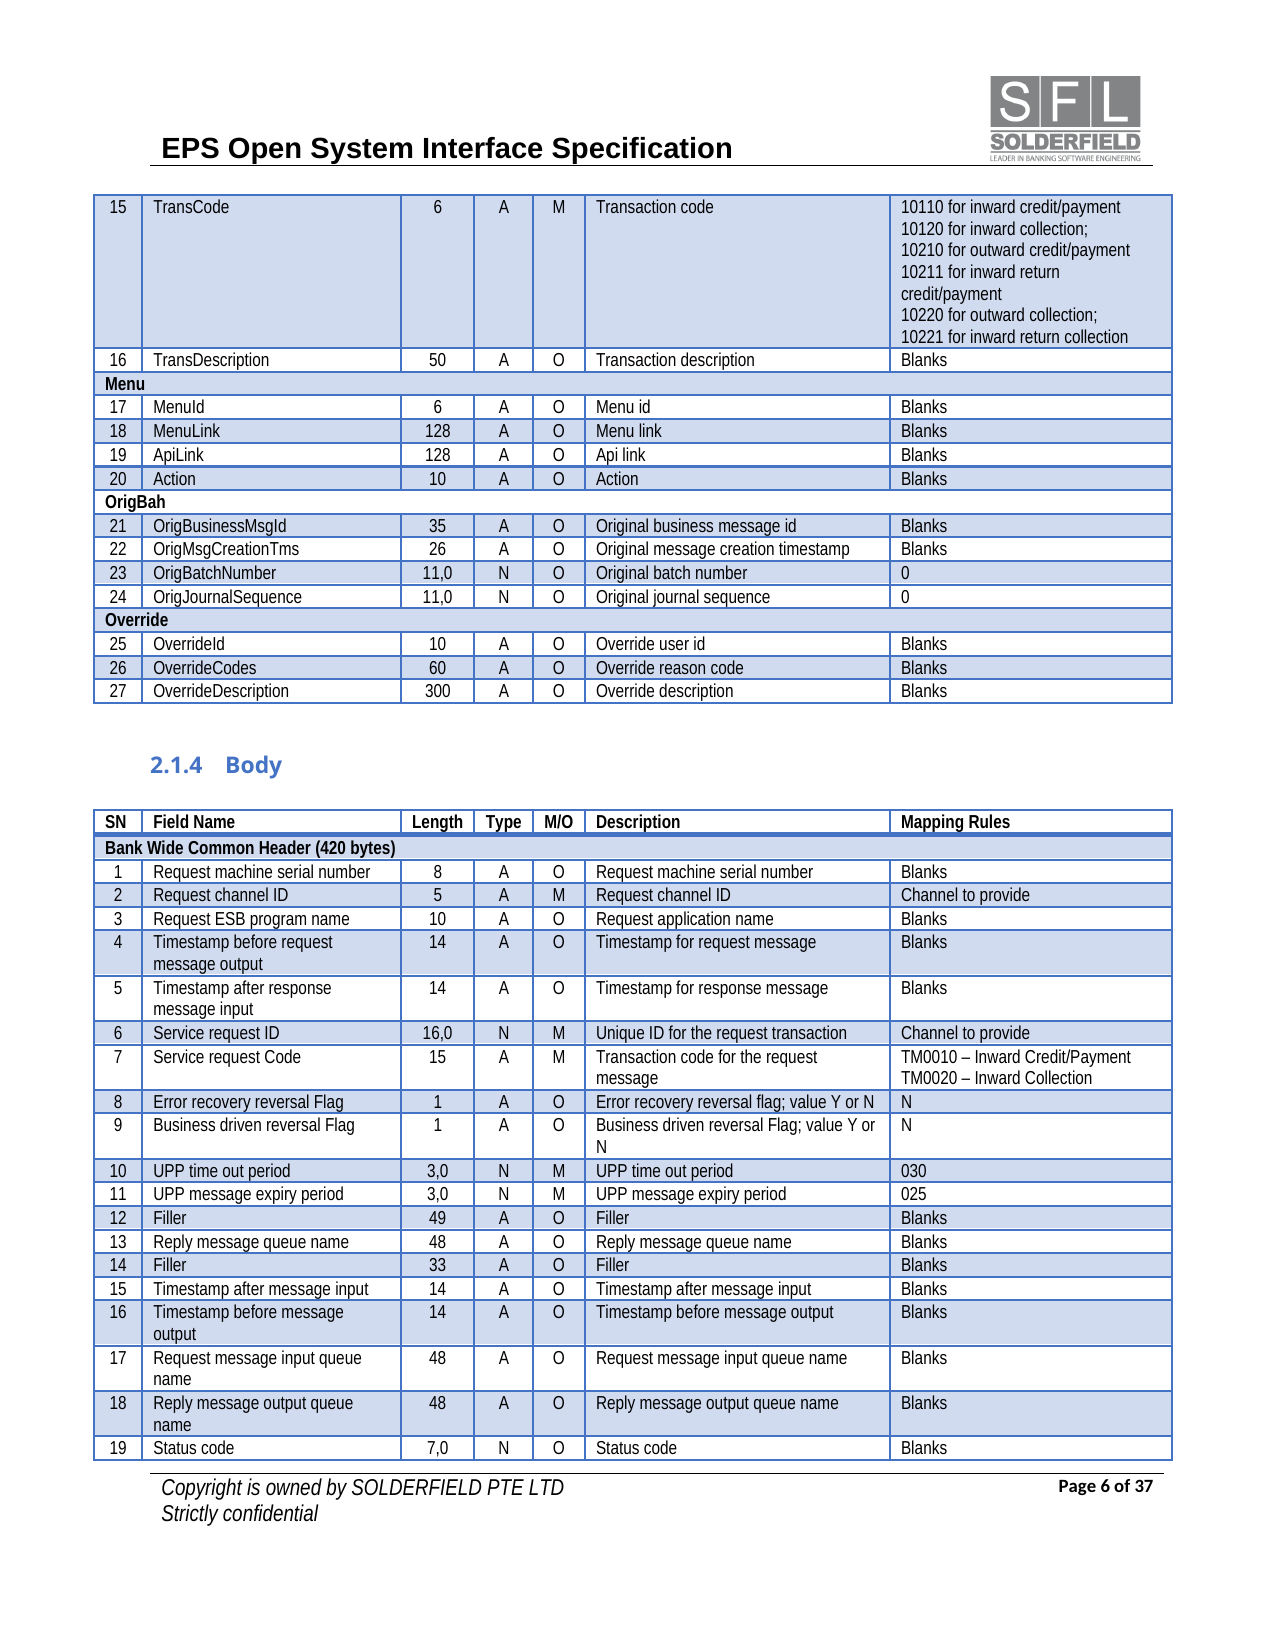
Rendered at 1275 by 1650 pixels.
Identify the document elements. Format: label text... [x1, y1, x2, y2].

table_cell OrigJournalSequence [143, 586, 400, 607]
subtitle Body [150, 749, 1125, 780]
table_cell M [534, 196, 584, 347]
table_cell O [534, 1392, 584, 1435]
table_cell O [534, 1231, 584, 1252]
table_cell A [475, 468, 532, 489]
table_cell O [534, 1347, 584, 1390]
table_cell TransCode [143, 196, 400, 347]
table_cell Bank Wide Common Header (420 bytes) [95, 837, 1171, 858]
table_cell 025 [891, 1183, 1171, 1205]
table_cell 3,0 [402, 1183, 473, 1205]
table_cell Business driven reversal Flag; value Y or N [586, 1114, 889, 1157]
table_cell O [534, 396, 584, 418]
table_cell Original business message id [586, 515, 889, 536]
table_cell OrigBah [95, 491, 1171, 513]
table_cell UPP time out period [586, 1160, 889, 1181]
table_cell Menu link [586, 420, 889, 442]
table_cell M [534, 1160, 584, 1181]
table_cell O [534, 633, 584, 654]
table_cell Transaction description [586, 349, 889, 371]
table_cell 14 [402, 977, 473, 1020]
table_cell N [475, 1183, 532, 1205]
table_cell 8 [402, 861, 473, 882]
table_cell 128 [402, 444, 473, 465]
table_cell Blanks [891, 977, 1171, 1020]
table_cell O [534, 515, 584, 536]
table_cell OrigMsgCreationTms [143, 538, 400, 560]
table_cell OrigBusinessMsgId [143, 515, 400, 536]
table_cell 49 [402, 1207, 473, 1228]
table_cell Override description [586, 680, 889, 702]
table_cell Blanks [891, 1278, 1171, 1299]
table_cell Blanks [891, 680, 1171, 702]
table_cell Blanks [891, 1301, 1171, 1344]
table_cell M [534, 1046, 584, 1089]
table_cell M [534, 884, 584, 906]
table_cell A [475, 1207, 532, 1228]
table_cell 5 [95, 977, 141, 1020]
table_cell 17 [95, 396, 141, 418]
table_cell 1 [95, 861, 141, 882]
table_cell Api link [586, 444, 889, 465]
table_cell 4 [95, 931, 141, 974]
table_header Length [402, 811, 473, 832]
table_cell Reply message output queue name [143, 1392, 400, 1435]
table_cell Request message input queue name [586, 1347, 889, 1390]
table_cell 6 [402, 196, 473, 347]
table_cell 10 [95, 1160, 141, 1181]
table_cell O [534, 1278, 584, 1299]
table_cell A [475, 931, 532, 974]
table_cell Request application name [586, 908, 889, 929]
table_cell Original journal sequence [586, 586, 889, 607]
table_cell Blanks [891, 538, 1171, 560]
table_cell 60 [402, 657, 473, 678]
table_cell 50 [402, 349, 473, 371]
table_cell O [534, 931, 584, 974]
table_cell 11 [95, 1183, 141, 1205]
table_cell A [475, 680, 532, 702]
table_cell 128 [402, 420, 473, 442]
table_cell 5 [402, 884, 473, 906]
table_cell 10 [402, 908, 473, 929]
table_cell O [534, 562, 584, 583]
table_cell Service request Code [143, 1046, 400, 1089]
table_cell Original batch number [586, 562, 889, 583]
table_cell O [534, 349, 584, 371]
table_cell 10110 for inward credit/payment 10120 for inward collection; 10210 for outward credit/payment 10211 for inward return credit/payment 10220 for outward collection; 10221 for inward return collection [891, 196, 1171, 347]
table_cell MenuId [143, 396, 400, 418]
table_cell Status code [143, 1437, 400, 1459]
table_cell OrigBatchNumber [143, 562, 400, 583]
table_cell 8 [95, 1091, 141, 1112]
table_cell A [475, 977, 532, 1020]
table_cell 1 [402, 1114, 473, 1157]
table_cell Blanks [891, 931, 1171, 974]
table_cell 25 [95, 633, 141, 654]
table_cell Service request ID [143, 1022, 400, 1043]
table_cell Request machine serial number [586, 861, 889, 882]
table_cell O [534, 680, 584, 702]
table_cell 15 [95, 1278, 141, 1299]
table_cell Business driven reversal Flag [143, 1114, 400, 1157]
table_cell N [475, 1022, 532, 1043]
table_cell Timestamp for request message [586, 931, 889, 974]
table_cell Blanks [891, 1254, 1171, 1276]
table_cell Request channel ID [586, 884, 889, 906]
table_cell Reply message queue name [586, 1231, 889, 1252]
table_cell Blanks [891, 861, 1171, 882]
table_cell 030 [891, 1160, 1171, 1181]
table_cell Blanks [891, 1347, 1171, 1390]
table_cell Filler [586, 1207, 889, 1228]
table_cell N [891, 1091, 1171, 1112]
table_cell UPP time out period [143, 1160, 400, 1181]
table_header SN [95, 811, 141, 832]
table_cell 19 [95, 1437, 141, 1459]
table_cell O [534, 1437, 584, 1459]
table_cell 27 [95, 680, 141, 702]
table_cell Reply message output queue name [586, 1392, 889, 1435]
table_cell 48 [402, 1231, 473, 1252]
table_cell 22 [95, 538, 141, 560]
table_cell Channel to provide [891, 1022, 1171, 1043]
table_cell OverrideCodes [143, 657, 400, 678]
table_cell M [534, 1022, 584, 1043]
table_cell A [475, 196, 532, 347]
table_cell 7 [95, 1046, 141, 1089]
table_cell 16,0 [402, 1022, 473, 1043]
table_cell Override reason code [586, 657, 889, 678]
table_cell O [534, 1254, 584, 1276]
table_cell Timestamp before message output [586, 1301, 889, 1344]
table_cell O [534, 1091, 584, 1112]
table_cell 6 [402, 396, 473, 418]
table_cell Timestamp for response message [586, 977, 889, 1020]
table_cell Blanks [891, 396, 1171, 418]
table_cell O [534, 1207, 584, 1228]
table_cell Action [586, 468, 889, 489]
table_cell Blanks [891, 1207, 1171, 1228]
table_cell Timestamp after message input [143, 1278, 400, 1299]
table_cell 48 [402, 1347, 473, 1390]
table_cell 10 [402, 633, 473, 654]
table_header M/O [534, 811, 584, 832]
table_cell A [475, 1278, 532, 1299]
table_cell Override user id [586, 633, 889, 654]
table_cell 7,0 [402, 1437, 473, 1459]
table_cell O [534, 657, 584, 678]
table_cell N [475, 586, 532, 607]
table_cell 24 [95, 586, 141, 607]
table_cell 15 [95, 196, 141, 347]
table_cell Blanks [891, 1392, 1171, 1435]
table_cell Override [95, 609, 1171, 631]
table_cell A [475, 420, 532, 442]
table_cell 48 [402, 1392, 473, 1435]
table_cell Blanks [891, 420, 1171, 442]
table_cell 1 [402, 1091, 473, 1112]
table_cell O [534, 1301, 584, 1344]
table_cell A [475, 657, 532, 678]
table_cell Blanks [891, 908, 1171, 929]
table_cell 33 [402, 1254, 473, 1276]
table_cell Request message input queue name [143, 1347, 400, 1390]
table_cell Timestamp after response message input [143, 977, 400, 1020]
table_cell 35 [402, 515, 473, 536]
table_cell 14 [402, 1278, 473, 1299]
table_cell 14 [402, 931, 473, 974]
table_cell Timestamp after message input [586, 1278, 889, 1299]
table_cell 14 [95, 1254, 141, 1276]
table_cell Original message creation timestamp [586, 538, 889, 560]
table_cell O [534, 861, 584, 882]
table_cell A [475, 908, 532, 929]
table_cell 3,0 [402, 1160, 473, 1181]
table_cell Blanks [891, 633, 1171, 654]
table_cell 6 [95, 1022, 141, 1043]
table_cell O [534, 538, 584, 560]
table_cell 15 [402, 1046, 473, 1089]
table_cell 23 [95, 562, 141, 583]
table_cell A [475, 349, 532, 371]
table_cell Reply message queue name [143, 1231, 400, 1252]
table_cell Status code [586, 1437, 889, 1459]
table_cell A [475, 1392, 532, 1435]
table_cell 26 [402, 538, 473, 560]
table_cell A [475, 538, 532, 560]
table_cell N [475, 562, 532, 583]
table_cell Filler [143, 1254, 400, 1276]
table_cell Request machine serial number [143, 861, 400, 882]
table_cell OverrideId [143, 633, 400, 654]
table_cell A [475, 1046, 532, 1089]
table_cell Request channel ID [143, 884, 400, 906]
table_cell N [891, 1114, 1171, 1157]
table_cell UPP message expiry period [143, 1183, 400, 1205]
table_cell Blanks [891, 657, 1171, 678]
table_cell 17 [95, 1347, 141, 1390]
table_cell Unique ID for the request transaction [586, 1022, 889, 1043]
table_cell TM0010 – Inward Credit/Payment TM0020 – Inward Collection [891, 1046, 1171, 1089]
table_cell Menu [95, 373, 1171, 394]
table_cell O [534, 1114, 584, 1157]
table_cell 16 [95, 349, 141, 371]
table_cell N [475, 1160, 532, 1181]
table_cell 19 [95, 444, 141, 465]
table_cell 11,0 [402, 562, 473, 583]
table_cell Menu id [586, 396, 889, 418]
table_cell UPP message expiry period [586, 1183, 889, 1205]
table_cell OverrideDescription [143, 680, 400, 702]
table_cell 0 [891, 586, 1171, 607]
table_cell A [475, 1347, 532, 1390]
table_cell N [475, 1437, 532, 1459]
table_header Description [586, 811, 889, 832]
table_cell Blanks [891, 468, 1171, 489]
table_header Type [475, 811, 532, 832]
table_cell 18 [95, 420, 141, 442]
table_cell A [475, 1114, 532, 1157]
table_cell 3 [95, 908, 141, 929]
picture [988, 75, 1142, 165]
table_cell Action [143, 468, 400, 489]
table_cell A [475, 1254, 532, 1276]
table_cell Error recovery reversal Flag [143, 1091, 400, 1112]
table_cell Error recovery reversal flag; value Y or N [586, 1091, 889, 1112]
table_cell Timestamp before request message output [143, 931, 400, 974]
table_cell 0 [891, 562, 1171, 583]
table_cell A [475, 1231, 532, 1252]
table_cell Blanks [891, 444, 1171, 465]
table_cell O [534, 908, 584, 929]
table_cell 13 [95, 1231, 141, 1252]
table_cell Filler [143, 1207, 400, 1228]
table_cell O [534, 586, 584, 607]
table_cell 9 [95, 1114, 141, 1157]
table_cell M [534, 1183, 584, 1205]
table_cell Transaction code [586, 196, 889, 347]
table_cell 26 [95, 657, 141, 678]
table_cell A [475, 1091, 532, 1112]
table_cell MenuLink [143, 420, 400, 442]
table_cell 10 [402, 468, 473, 489]
table_cell ApiLink [143, 444, 400, 465]
table_cell TransDescription [143, 349, 400, 371]
table_cell A [475, 396, 532, 418]
table_cell 300 [402, 680, 473, 702]
table_cell 16 [95, 1301, 141, 1344]
table_cell 2 [95, 884, 141, 906]
table_cell Filler [586, 1254, 889, 1276]
table_cell A [475, 861, 532, 882]
table_cell A [475, 1301, 532, 1344]
table_cell Blanks [891, 1231, 1171, 1252]
table_cell Timestamp before message output [143, 1301, 400, 1344]
table_cell A [475, 515, 532, 536]
table_cell 21 [95, 515, 141, 536]
table_cell Blanks [891, 349, 1171, 371]
table_cell 20 [95, 468, 141, 489]
table_cell 14 [402, 1301, 473, 1344]
table_cell A [475, 884, 532, 906]
table_cell O [534, 468, 584, 489]
table_header Mapping Rules [891, 811, 1171, 832]
table_cell Blanks [891, 515, 1171, 536]
table_cell 12 [95, 1207, 141, 1228]
table_cell A [475, 444, 532, 465]
table_cell O [534, 420, 584, 442]
table_cell 11,0 [402, 586, 473, 607]
table_cell O [534, 977, 584, 1020]
table_cell A [475, 633, 532, 654]
table_cell Request ESB program name [143, 908, 400, 929]
table_cell O [534, 444, 584, 465]
table_cell Blanks [891, 1437, 1171, 1459]
table_cell Transaction code for the request message [586, 1046, 889, 1089]
table_cell Channel to provide [891, 884, 1171, 906]
table_cell 18 [95, 1392, 141, 1435]
table_header Field Name [143, 811, 400, 832]
